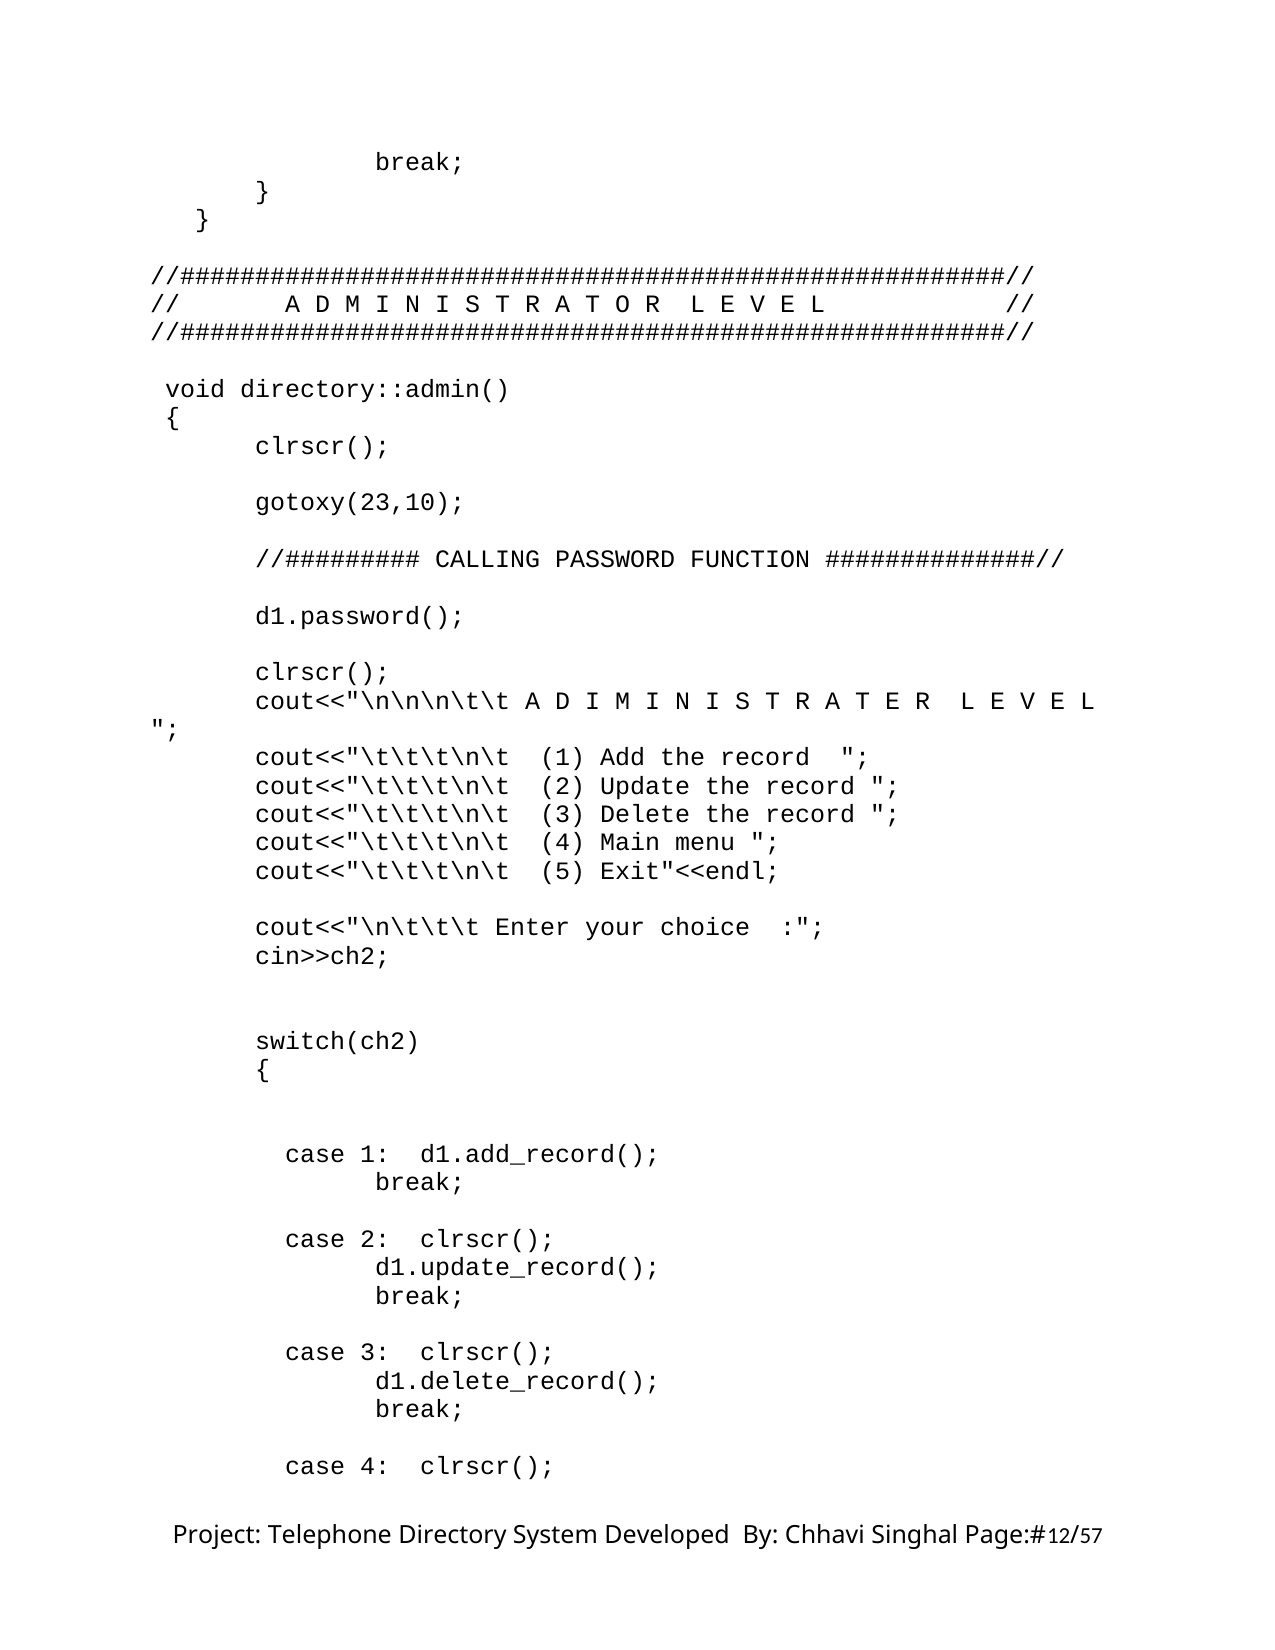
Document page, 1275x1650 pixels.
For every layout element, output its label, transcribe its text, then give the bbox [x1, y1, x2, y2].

text { [150, 405, 1125, 433]
text case 4: clrscr(); [150, 1453, 1125, 1482]
text cout<<"\t\t\t\n\t (4) Main menu "; [150, 830, 1125, 858]
text cout<<"\n\n\n\t\t A D I M I N I S T R A T E R L E V E L "; [150, 688, 1125, 745]
text clrscr(); [150, 433, 1125, 462]
text case 1: d1.add_record(); [150, 1142, 1125, 1170]
text cout<<"\t\t\t\n\t (1) Add the record "; [150, 745, 1125, 773]
text void directory::admin() [150, 377, 1125, 405]
text switch(ch2) [150, 1028, 1125, 1057]
text case 3: clrscr(); [150, 1340, 1125, 1368]
text } [150, 207, 1125, 235]
text break; [150, 1283, 1125, 1312]
text break; [150, 1397, 1125, 1425]
text cout<<"\t\t\t\n\t (2) Update the record "; [150, 773, 1125, 802]
text cin>>ch2; [150, 943, 1125, 972]
text } [150, 178, 1125, 207]
text clrscr(); [150, 660, 1125, 688]
text { [150, 1057, 1125, 1085]
text case 2: clrscr(); [150, 1227, 1125, 1255]
text d1.password(); [150, 603, 1125, 632]
text //######### CALLING PASSWORD FUNCTION ##############// [150, 547, 1125, 575]
text d1.update_record(); [150, 1255, 1125, 1283]
text //#######################################################// [150, 263, 1125, 292]
text d1.delete_record(); [150, 1368, 1125, 1397]
text cout<<"\t\t\t\n\t (3) Delete the record "; [150, 802, 1125, 830]
text break; [150, 150, 1125, 178]
text //#######################################################// [150, 320, 1125, 348]
text // A D M I N I S T R A T O R L E V E L // [150, 292, 1125, 320]
text gotoxy(23,10); [150, 490, 1125, 518]
text break; [150, 1170, 1125, 1198]
text cout<<"\t\t\t\n\t (5) Exit"<<endl; [150, 858, 1125, 887]
text cout<<"\n\t\t\t Enter your choice :"; [150, 915, 1125, 943]
